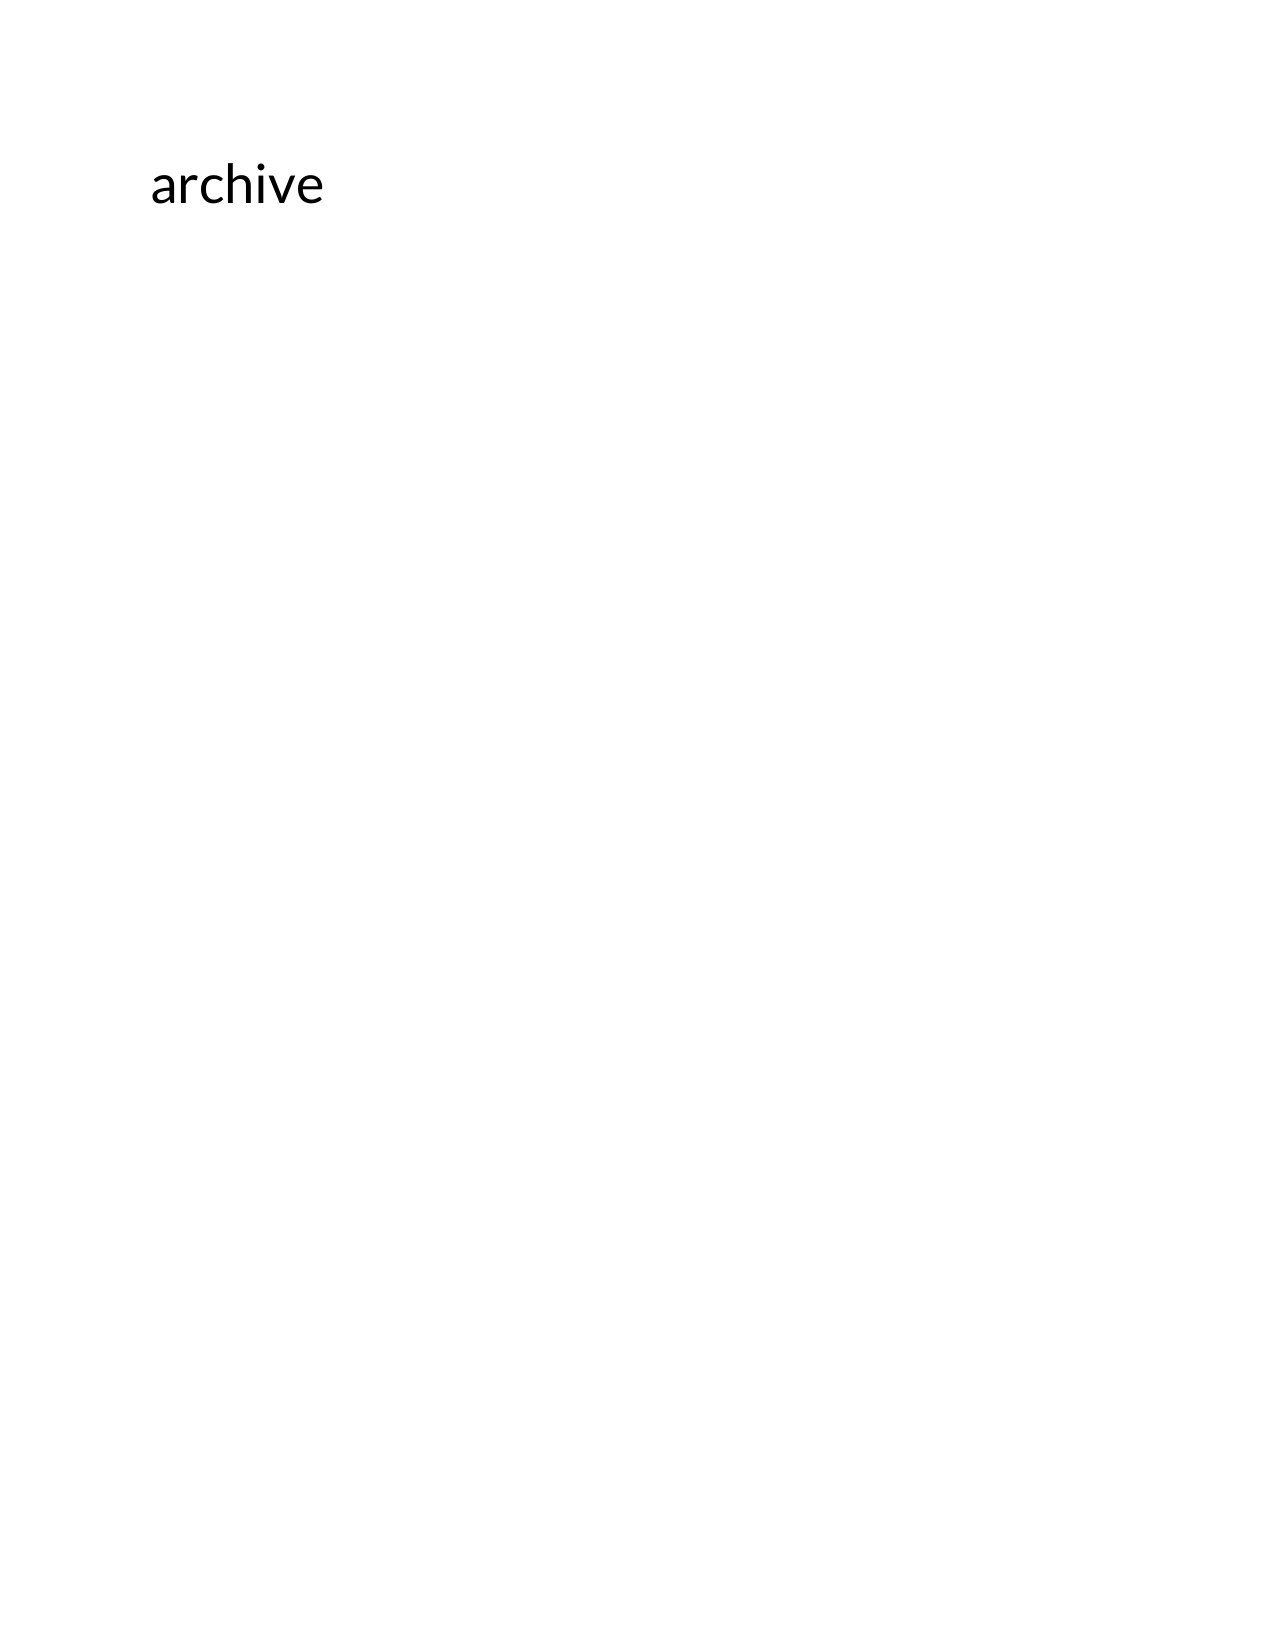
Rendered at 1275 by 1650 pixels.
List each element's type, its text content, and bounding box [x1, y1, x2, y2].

title archive [150, 150, 1125, 215]
